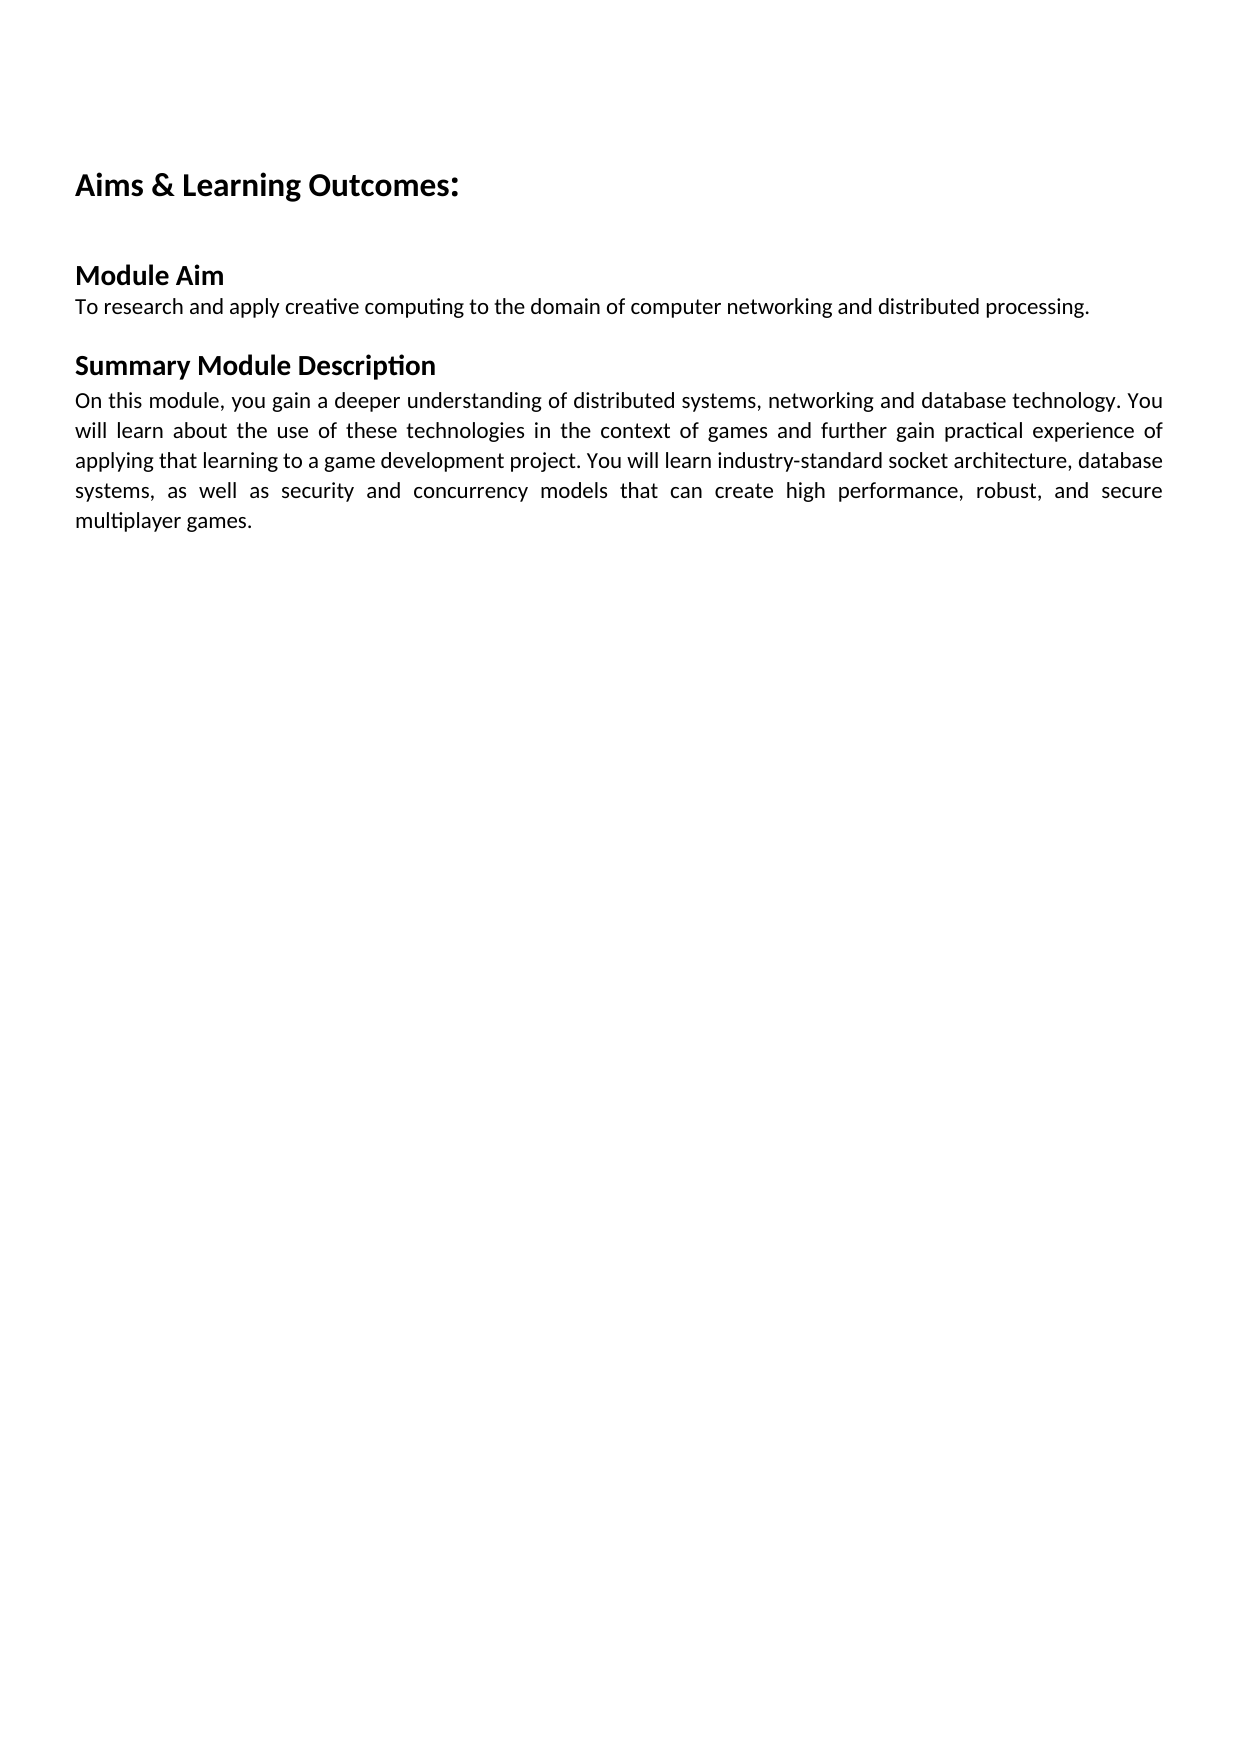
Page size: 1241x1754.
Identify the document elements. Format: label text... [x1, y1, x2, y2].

text To research and apply creative computing to the domain of computer networking and distributed processing. [75, 292, 1165, 320]
subtitle Aims & Learning Outcomes: [75, 161, 1165, 206]
text On this module, you gain a deeper understanding of distributed systems, networking and database technology. You will learn about the use of these technologies in the context of games and further gain practical experience of applying that learning to a game development project. You will learn industry-standard socket architecture, database systems, as well as security and concurrency models that can create high performance, robust, and secure multiplayer games. [75, 386, 1165, 535]
subtitle Module Aim [75, 257, 1165, 292]
subtitle Summary Module Description [75, 347, 1165, 383]
